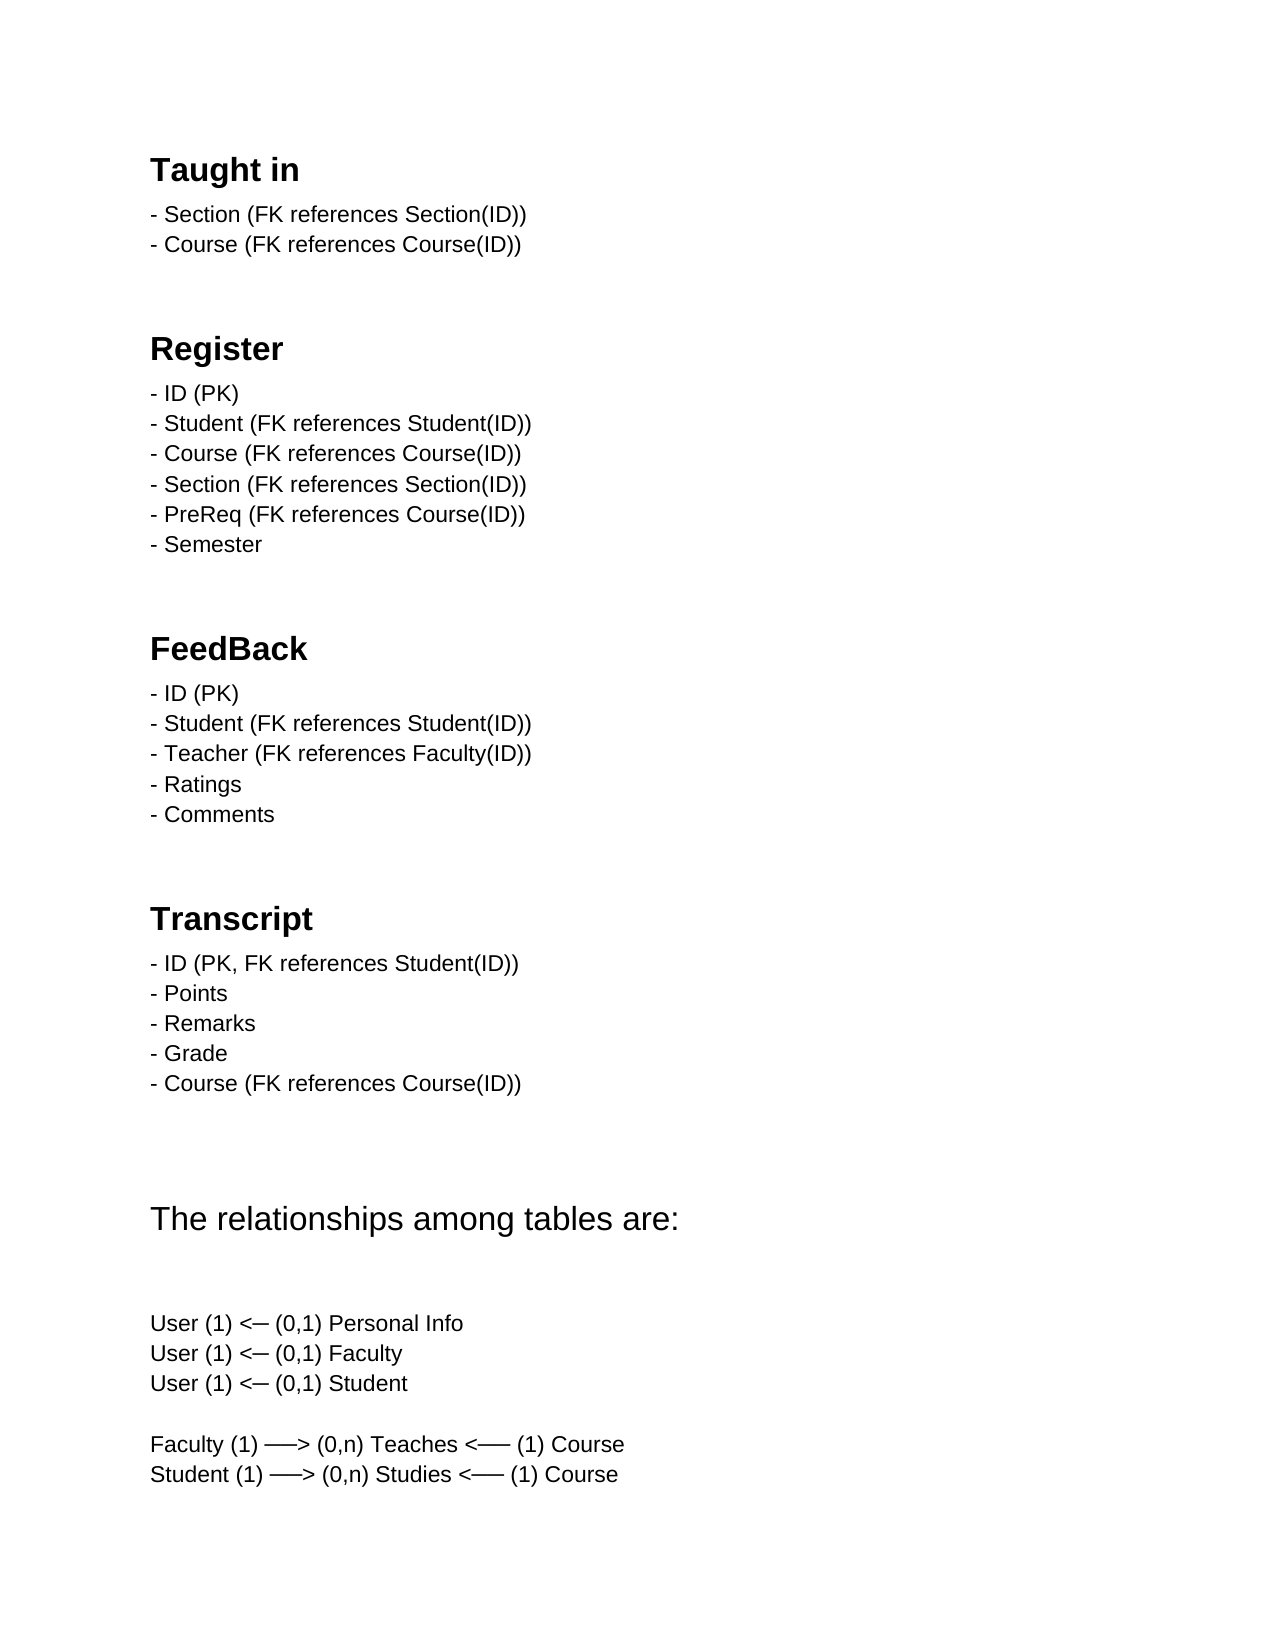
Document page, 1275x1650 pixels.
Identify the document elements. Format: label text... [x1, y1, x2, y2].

text - PreReq (FK references Course(ID)) [150, 501, 1125, 527]
text Faculty (1) ──> (0,n) Teaches <── (1) Course [150, 1431, 1125, 1457]
text - ID (PK) [150, 380, 1125, 406]
text - Section (FK references Section(ID)) [150, 471, 1125, 497]
subtitle Transcript [150, 899, 1125, 937]
subtitle The relationships among tables are: [150, 1198, 1125, 1237]
text User (1) <─ (0,1) Faculty [150, 1340, 1125, 1366]
text - Points [150, 980, 1125, 1006]
text - Student (FK references Student(ID)) [150, 410, 1125, 437]
text User (1) <─ (0,1) Student [150, 1370, 1125, 1397]
text - Semester [150, 531, 1125, 557]
text - Student (FK references Student(ID)) [150, 710, 1125, 736]
text - Course (FK references Course(ID)) [150, 440, 1125, 467]
subtitle Taught in [150, 150, 1125, 188]
subtitle Register [150, 329, 1125, 367]
text - Remarks [150, 1010, 1125, 1036]
text - Comments [150, 801, 1125, 827]
text User (1) <─ (0,1) Personal Info [150, 1310, 1125, 1336]
text - Ratings [150, 771, 1125, 797]
text - Course (FK references Course(ID)) [150, 231, 1125, 257]
text - Teacher (FK references Faculty(ID)) [150, 740, 1125, 767]
subtitle FeedBack [150, 629, 1125, 667]
text - ID (PK, FK references Student(ID)) [150, 949, 1125, 976]
text - Course (FK references Course(ID)) [150, 1070, 1125, 1097]
text - Grade [150, 1040, 1125, 1067]
text - Section (FK references Section(ID)) [150, 201, 1125, 227]
text Student (1) ──> (0,n) Studies <── (1) Course [150, 1461, 1125, 1487]
text - ID (PK) [150, 680, 1125, 706]
